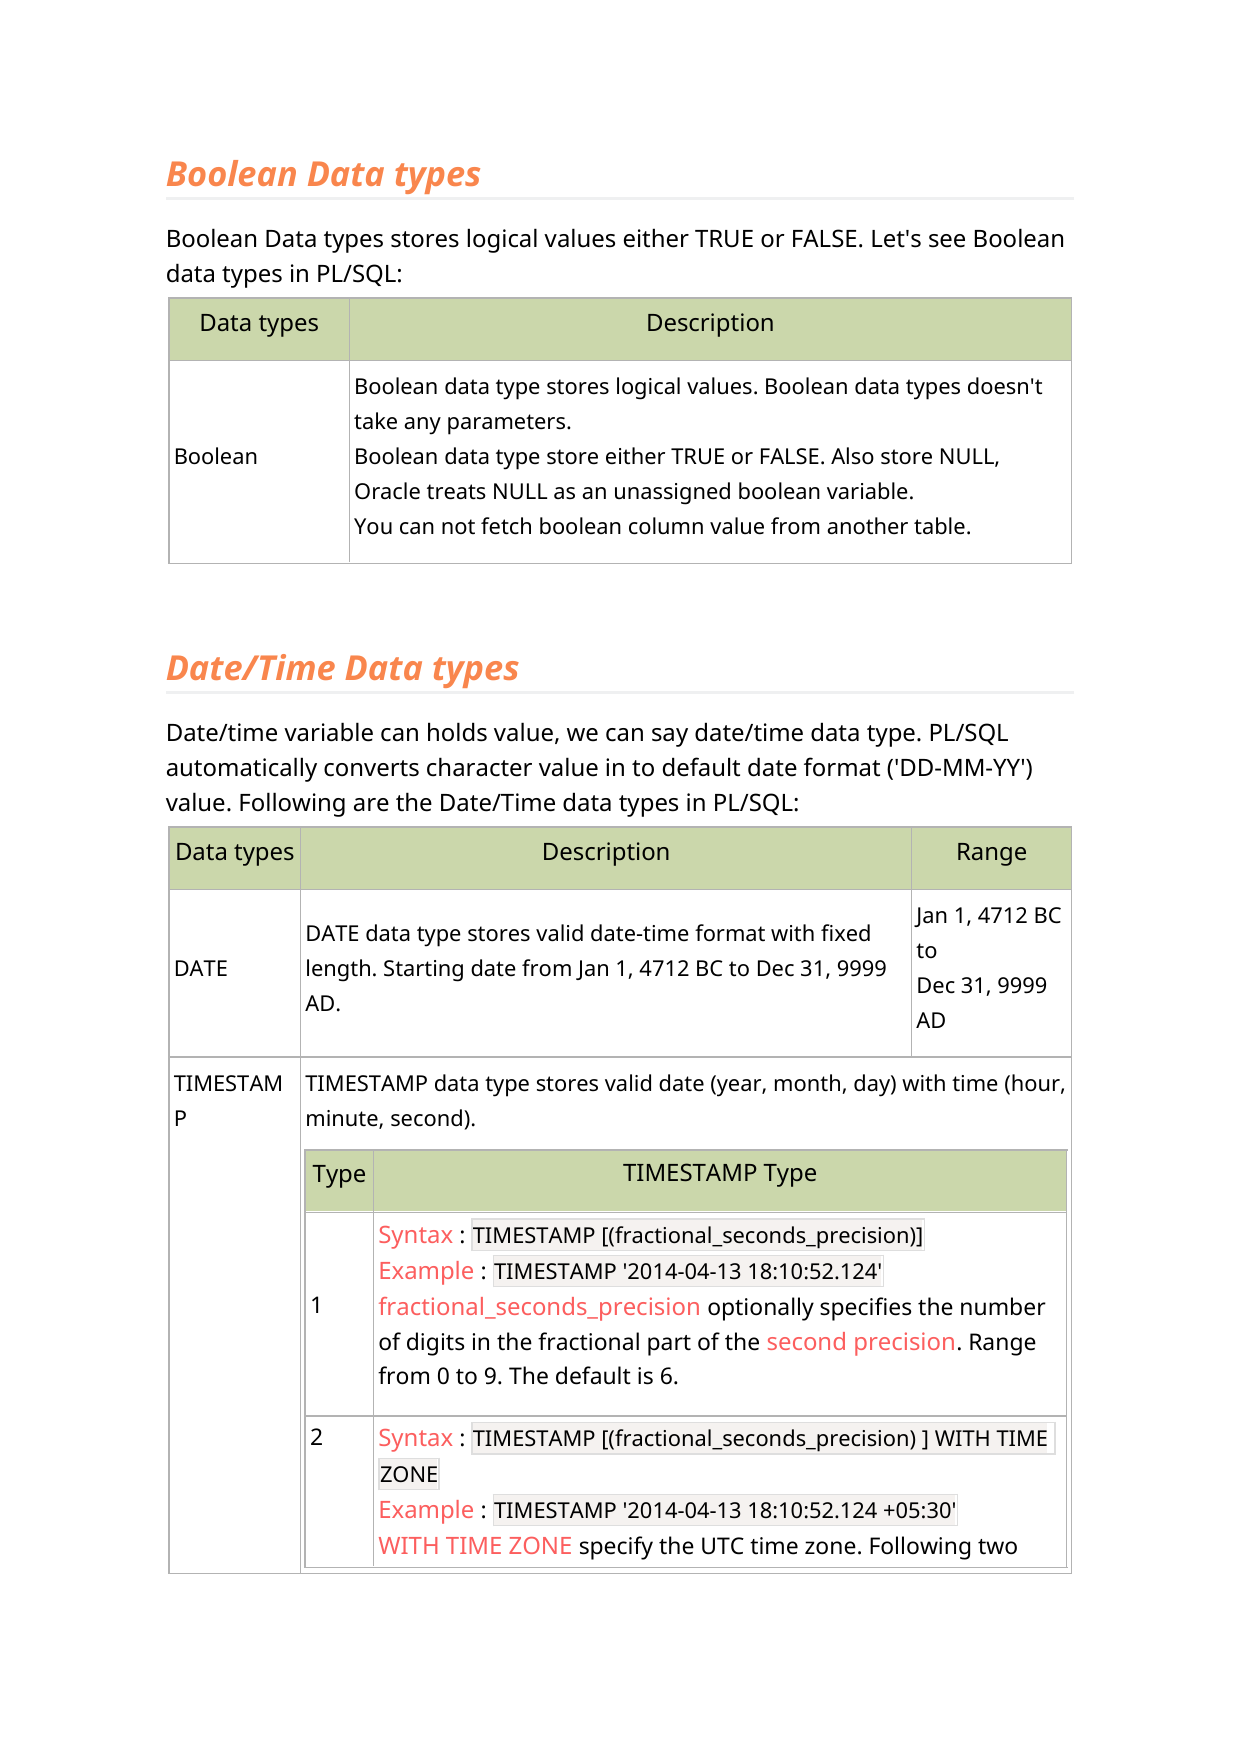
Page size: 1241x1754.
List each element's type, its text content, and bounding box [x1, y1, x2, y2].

table_header Data types [170, 828, 300, 889]
subtitle Boolean Data types [166, 150, 1074, 197]
table_header Data types [170, 299, 349, 360]
table_cell Boolean data type stores logical values. Boolean data types doesn't take any parameters. Boolean data type store either TRUE or FALSE. Also store NULL, Oracle treats NULL as an unassigned boolean variable. You can not fetch boolean column value from another table. [350, 361, 1071, 562]
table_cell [301, 1058, 1071, 1573]
table_cell TIMESTAMP [170, 1058, 300, 1573]
table_header Description [350, 299, 1071, 360]
table_header Description [301, 828, 911, 889]
table_header Range [912, 828, 1071, 889]
table_cell DATE data type stores valid date-time format with fixed length. Starting date from Jan 1, 4712 BC to Dec 31, 9999 AD. [301, 890, 911, 1056]
text Date/time variable can holds value, we can say date/time data type. PL/SQL automatically converts character value in to default date format ('DD-MM-YY') value. Following are the Date/Time data types in PL/SQL: [166, 713, 1074, 818]
table_cell DATE [170, 890, 300, 1056]
subtitle Date/Time Data types [166, 644, 1074, 691]
table_cell Boolean [170, 361, 349, 562]
table_cell Jan 1, 4712 BC to Dec 31, 9999 AD [912, 890, 1071, 1056]
text Boolean Data types stores logical values either TRUE or FALSE. Let's see Boolean data types in PL/SQL: [166, 219, 1074, 289]
